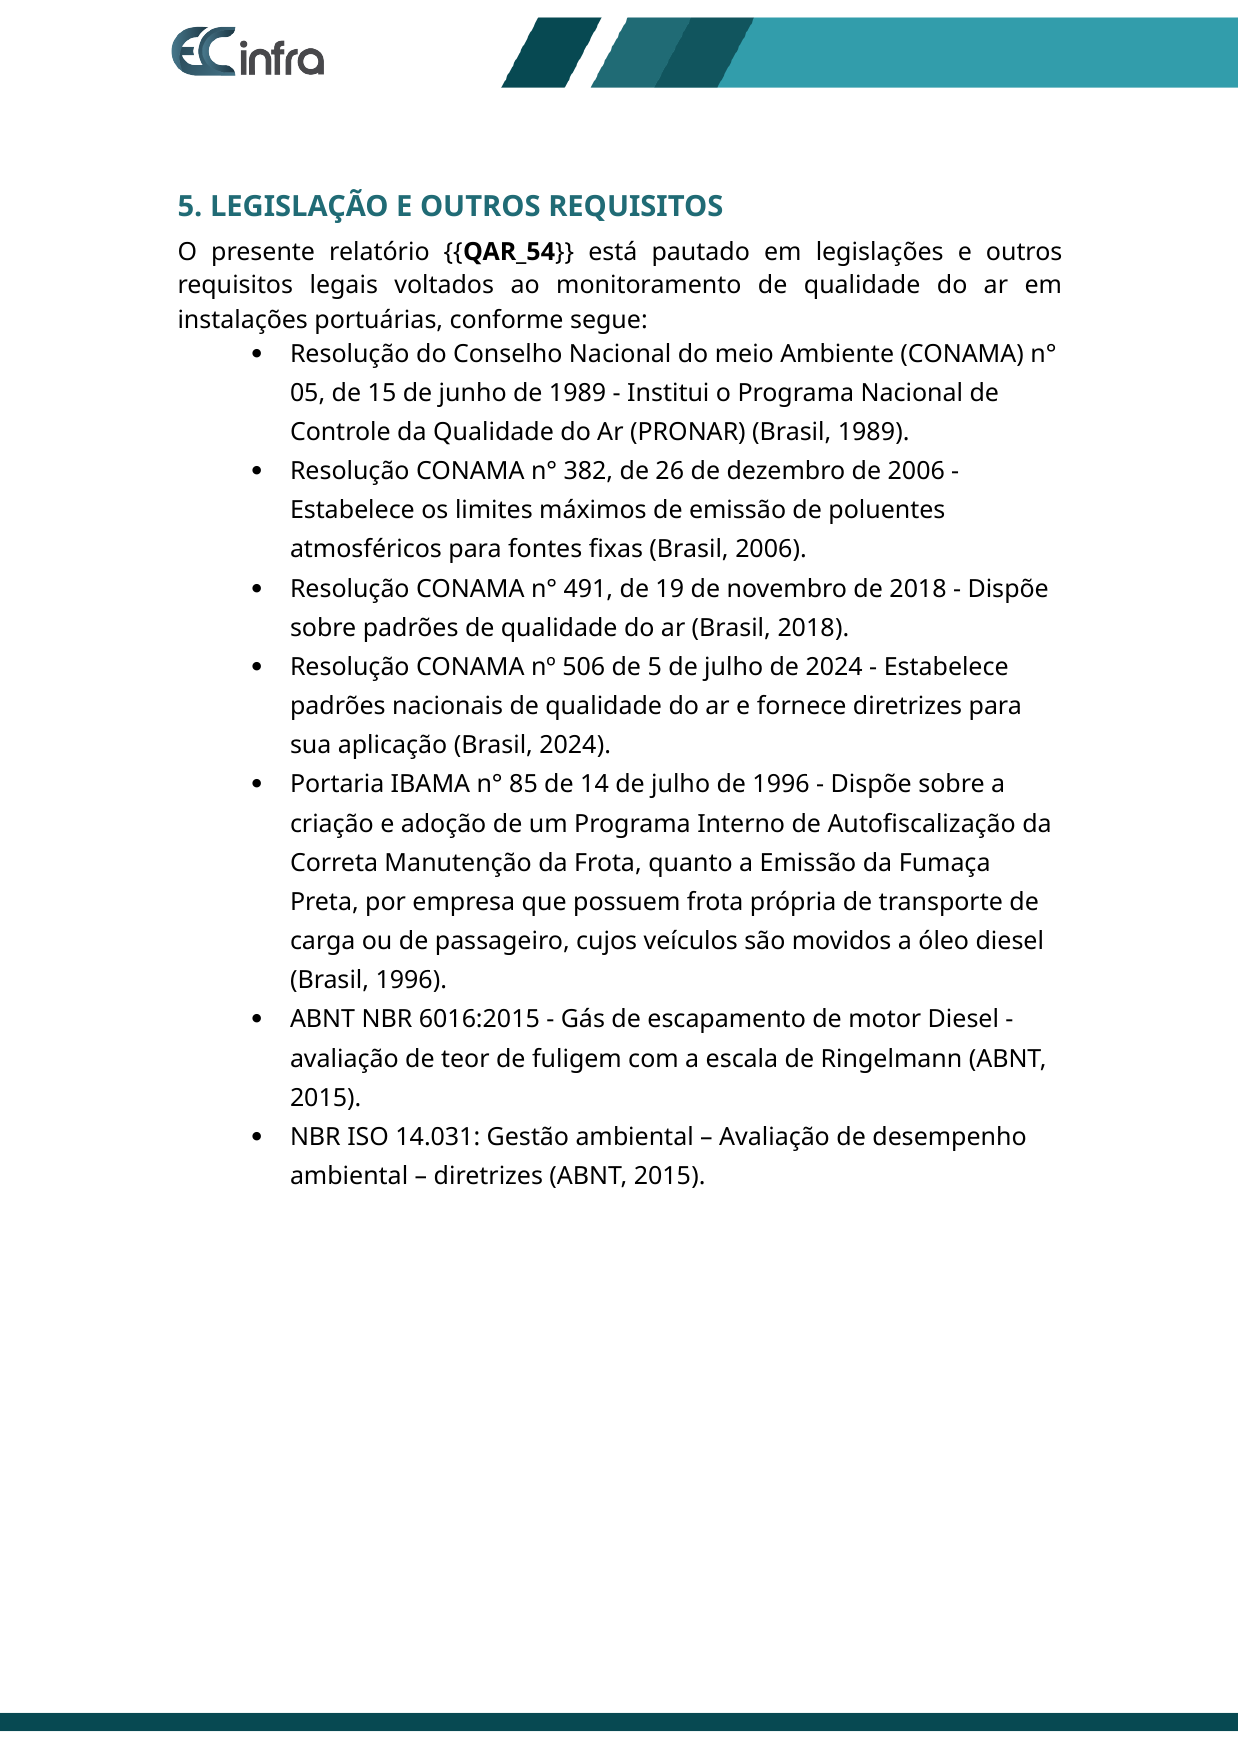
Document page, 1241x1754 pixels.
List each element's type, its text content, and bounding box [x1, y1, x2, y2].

picture [0, 0, 1238, 1747]
list Portaria IBAMA n° 85 de 14 de julho de 1996 - Dispõe sobre a criação e adoção de um Programa Interno de Autofiscalização da Correta Manutenção da Frota, quanto a Emissão da Fumaça Preta, por empresa que possuem frota própria de transporte de carga ou de passageiro, cujos veículos são movidos a óleo diesel (Brasil, 1996). [252, 766, 1063, 996]
list O presente relatório {{QAR_54}} está pautado em legislações e outros requisitos legais voltados ao monitoramento de qualidade do ar em instalações portuárias, conforme segue: [177, 233, 1063, 335]
list NBR ISO 14.031: Gestão ambiental – Avaliação de desempenho ambiental – diretrizes (ABNT, 2015). [252, 1119, 1063, 1192]
subtitle Legislação e outros requisitos [177, 185, 1063, 225]
list Resolução CONAMA n° 382, de 26 de dezembro de 2006 - Estabelece os limites máximos de emissão de poluentes atmosféricos para fontes fixas (Brasil, 2006). [252, 453, 1063, 565]
list Resolução do Conselho Nacional do meio Ambiente (CONAMA) n° 05, de 15 de junho de 1989 - Institui o Programa Nacional de Controle da Qualidade do Ar (PRONAR) (Brasil, 1989). [252, 335, 1063, 448]
list Resolução CONAMA n° 491, de 19 de novembro de 2018 - Dispõe sobre padrões de qualidade do ar (Brasil, 2018). [252, 570, 1063, 643]
list ABNT NBR 6016:2015 - Gás de escapamento de motor Diesel - avaliação de teor de fuligem com a escala de Ringelmann (ABNT, 2015). [252, 1001, 1063, 1113]
list Resolução CONAMA nº 506 de 5 de julho de 2024 - Estabelece padrões nacionais de qualidade do ar e fornece diretrizes para sua aplicação (Brasil, 2024). [252, 649, 1063, 761]
